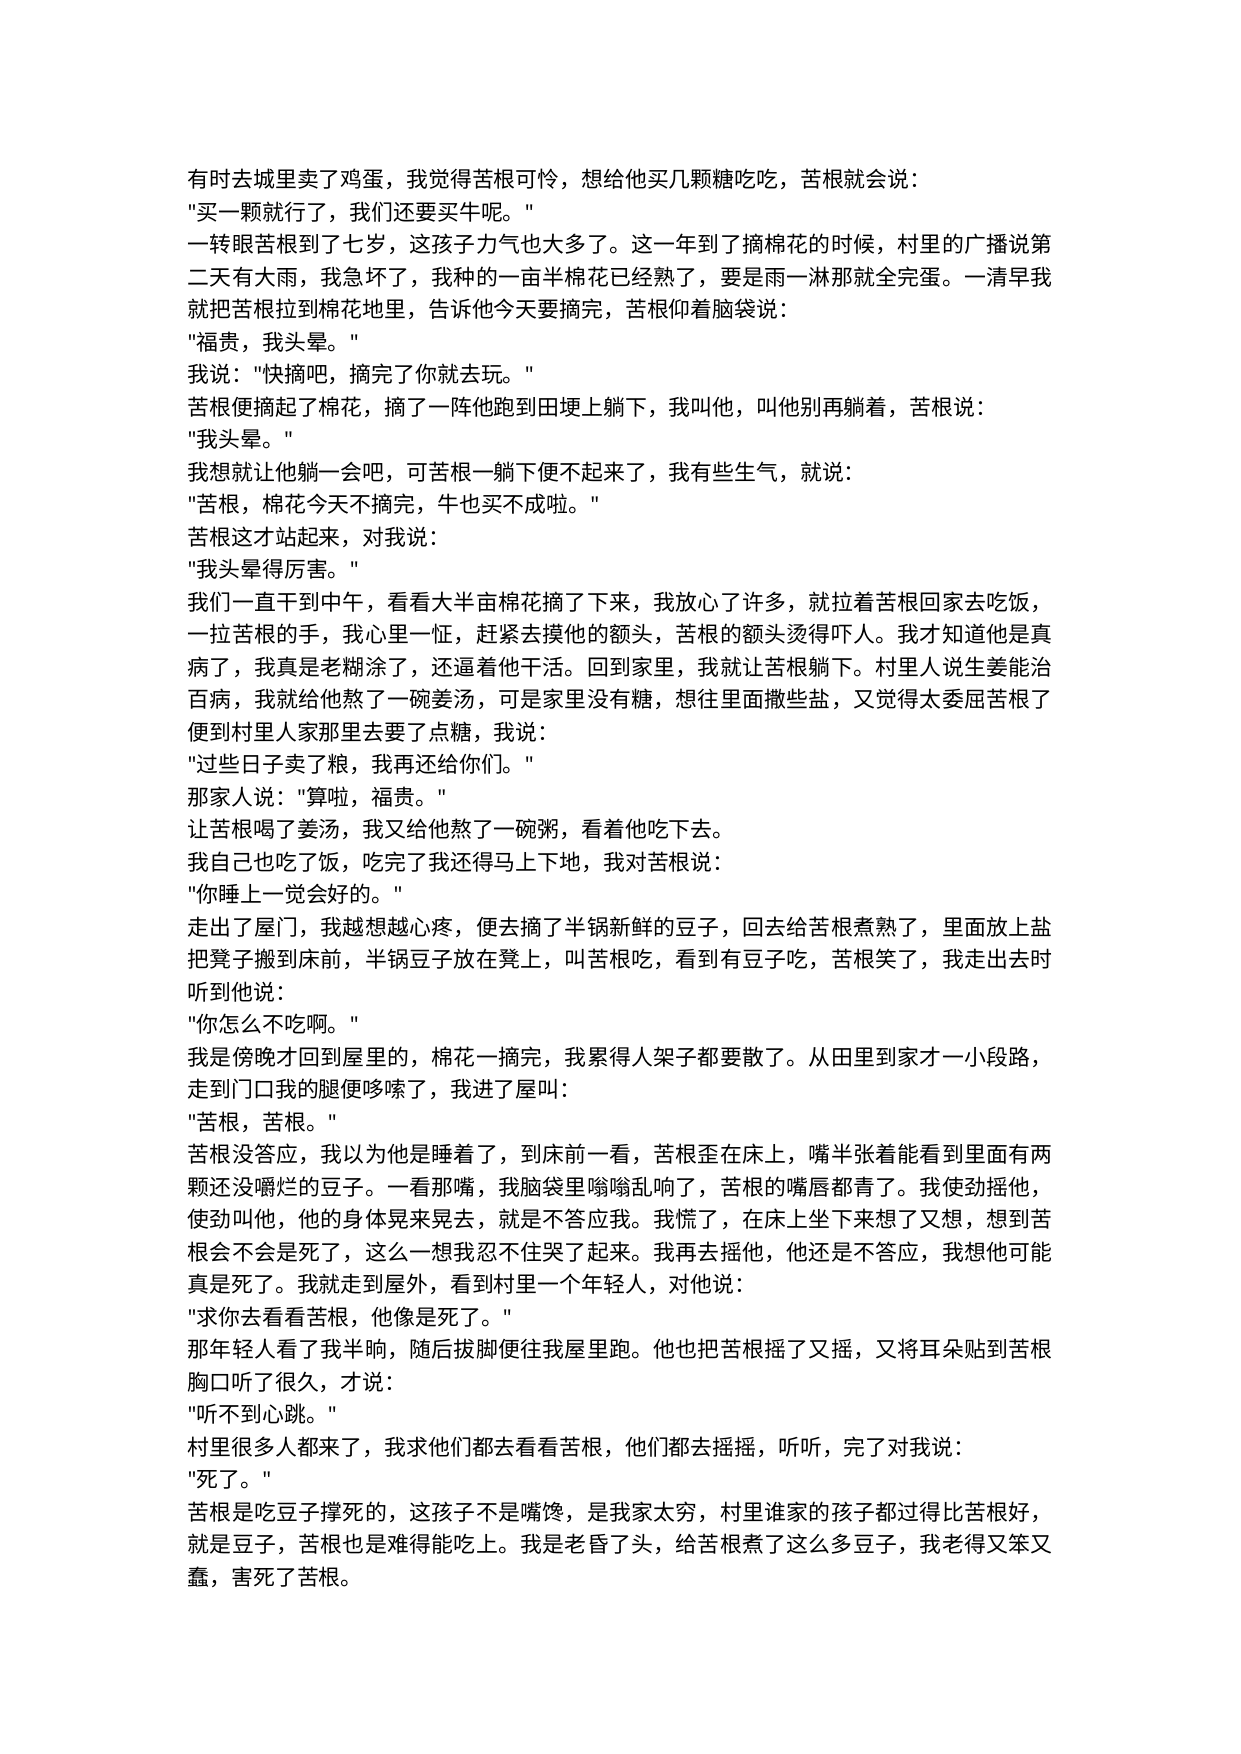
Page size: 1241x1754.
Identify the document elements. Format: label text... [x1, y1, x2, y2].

text "过些日子卖了粮，我再还给你们。" [187, 747, 1053, 779]
text "我头晕。" [187, 422, 1053, 454]
text "福贵，我头晕。" [187, 324, 1053, 357]
text 我想就让他躺一会吧，可苦根一躺下便不起来了，我有些生气，就说： [187, 454, 1053, 487]
text "苦根，棉花今天不摘完，牛也买不成啦。" [187, 487, 1053, 519]
text 一转眼苦根到了七岁，这孩子力气也大多了。这一年到了摘棉花的时候，村里的广播说第二天有大雨，我急坏了，我种的一亩半棉花已经熟了，要是雨一淋那就全完蛋。一清早我就把苦根拉到棉花地里，告诉他今天要摘完，苦根仰着脑袋说： [187, 227, 1053, 324]
text 走出了屋门，我越想越心疼，便去摘了半锅新鲜的豆子，回去给苦根煮熟了，里面放上盐。把凳子搬到床前，半锅豆子放在凳上，叫苦根吃，看到有豆子吃，苦根笑了，我走出去时听到他说： [187, 909, 1053, 1007]
text "苦根，苦根。" [187, 1104, 1053, 1137]
text 我自己也吃了饭，吃完了我还得马上下地，我对苦根说： [187, 844, 1053, 877]
text "买一颗就行了，我们还要买牛呢。" [187, 194, 1053, 227]
text 有时去城里卖了鸡蛋，我觉得苦根可怜，想给他买几颗糖吃吃，苦根就会说： [187, 162, 1053, 194]
text 我们一直干到中午，看看大半亩棉花摘了下来，我放心了许多，就拉着苦根回家去吃饭，一拉苦根的手，我心里一怔，赶紧去摸他的额头，苦根的额头烫得吓人。我才知道他是真病了，我真是老糊涂了，还逼着他干活。回到家里，我就让苦根躺下。村里人说生姜能治百病，我就给他熬了一碗姜汤，可是家里没有糖，想往里面撒些盐，又觉得太委屈苦根了，便到村里人家那里去要了点糖，我说： [187, 584, 1053, 747]
text 苦根是吃豆子撑死的，这孩子不是嘴馋，是我家太穷，村里谁家的孩子都过得比苦根好，就是豆子，苦根也是难得能吃上。我是老昏了头，给苦根煮了这么多豆子，我老得又笨又蠢，害死了苦根。 [187, 1494, 1053, 1592]
text "你睡上一觉会好的。" [187, 877, 1053, 909]
text 我说："快摘吧，摘完了你就去玩。" [187, 357, 1053, 389]
text "听不到心跳。" [187, 1397, 1053, 1429]
text 苦根便摘起了棉花，摘了一阵他跑到田埂上躺下，我叫他，叫他别再躺着，苦根说： [187, 389, 1053, 422]
text 村里很多人都来了，我求他们都去看看苦根，他们都去摇摇，听听，完了对我说： [187, 1429, 1053, 1462]
text 苦根没答应，我以为他是睡着了，到床前一看，苦根歪在床上，嘴半张着能看到里面有两颗还没嚼烂的豆子。一看那嘴，我脑袋里嗡嗡乱响了，苦根的嘴唇都青了。我使劲摇他，使劲叫他，他的身体晃来晃去，就是不答应我。我慌了，在床上坐下来想了又想，想到苦根会不会是死了，这么一想我忍不住哭了起来。我再去摇他，他还是不答应，我想他可能真是死了。我就走到屋外，看到村里一个年轻人，对他说： [187, 1137, 1053, 1299]
text "死了。" [187, 1462, 1053, 1494]
text 让苦根喝了姜汤，我又给他熬了一碗粥，看着他吃下去。 [187, 812, 1053, 844]
text 那年轻人看了我半晌，随后拔脚便往我屋里跑。他也把苦根摇了又摇，又将耳朵贴到苦根胸口听了很久，才说： [187, 1332, 1053, 1397]
text "求你去看看苦根，他像是死了。" [187, 1299, 1053, 1332]
text "我头晕得厉害。" [187, 552, 1053, 584]
text 我是傍晚才回到屋里的，棉花一摘完，我累得人架子都要散了。从田里到家才一小段路，走到门口我的腿便哆嗦了，我进了屋叫： [187, 1039, 1053, 1104]
text 那家人说："算啦，福贵。" [187, 779, 1053, 812]
text "你怎么不吃啊。" [187, 1007, 1053, 1039]
text 苦根这才站起来，对我说： [187, 519, 1053, 552]
